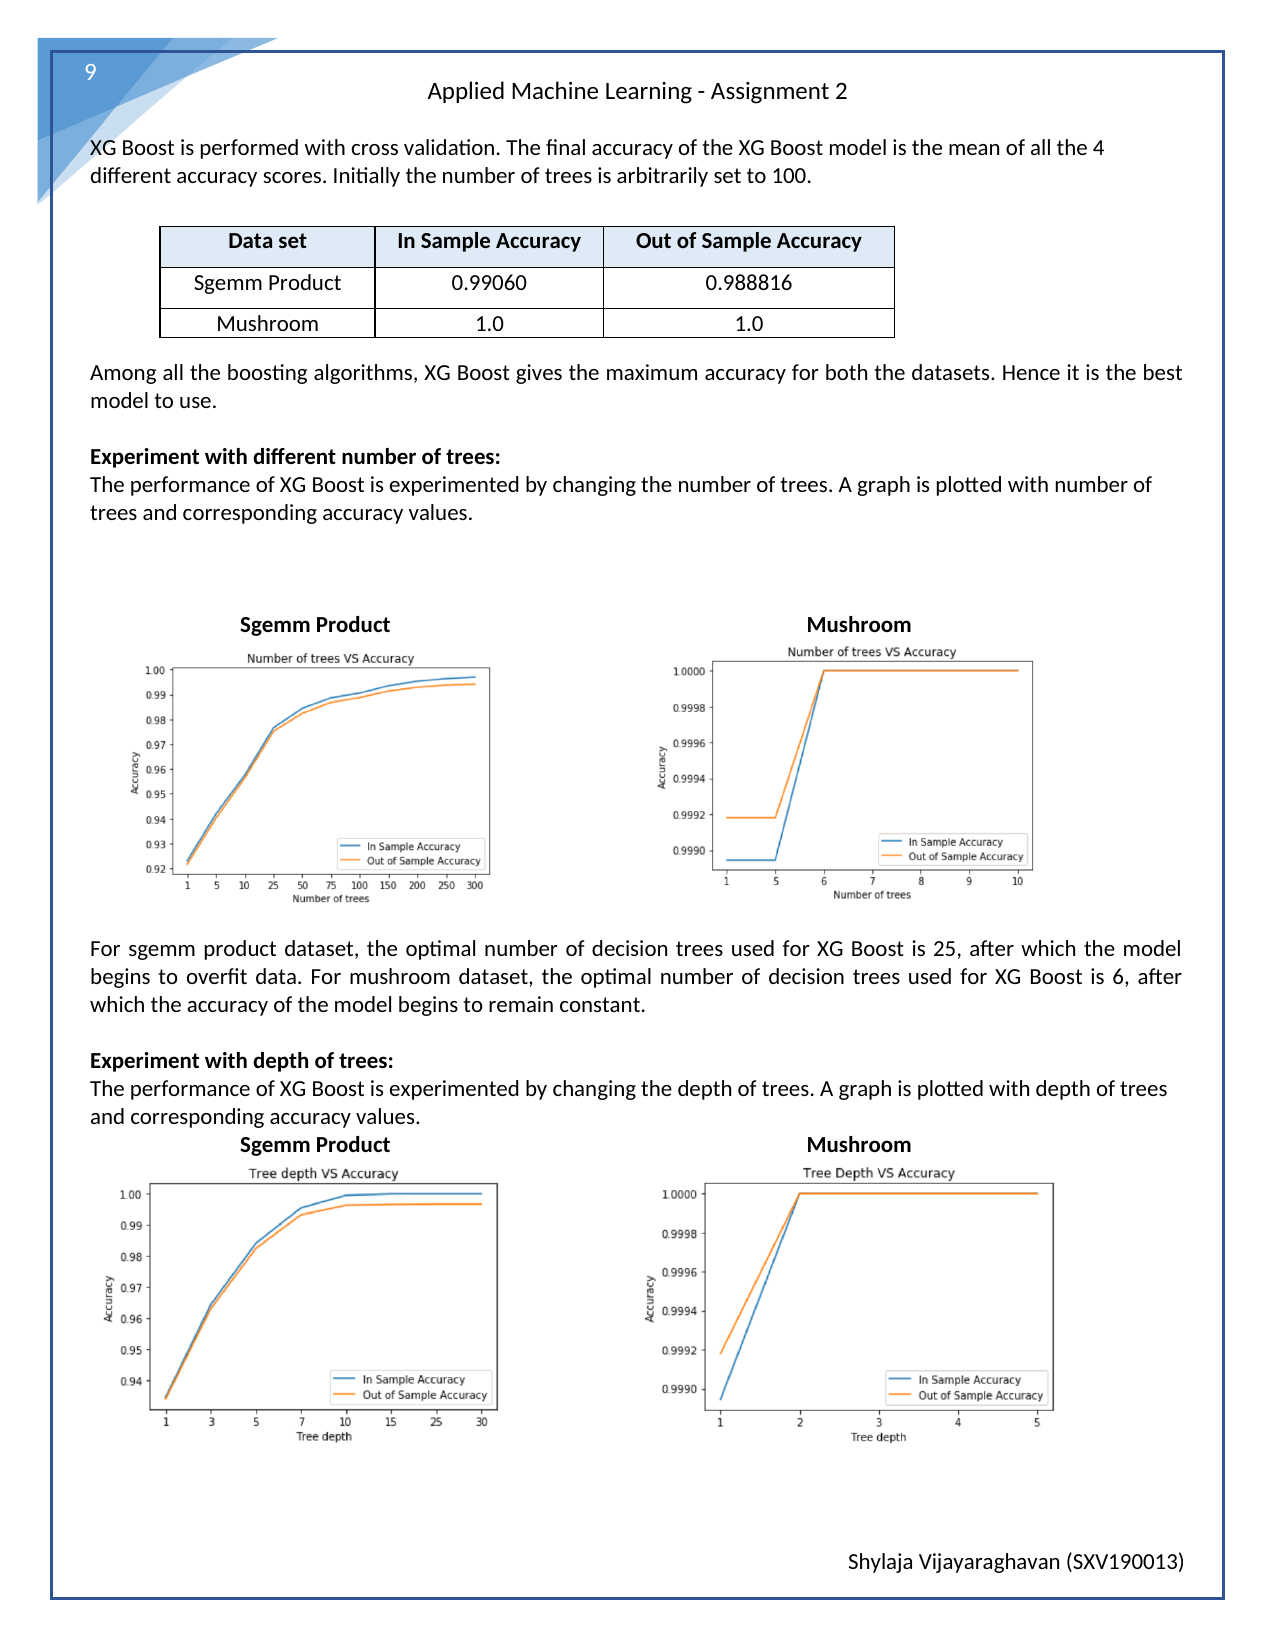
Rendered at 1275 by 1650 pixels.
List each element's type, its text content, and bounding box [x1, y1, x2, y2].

picture [100, 1158, 507, 1447]
table_cell 1.0 [376, 309, 603, 337]
text Sgemm Product Mushroom [165, 610, 1185, 638]
table_cell 1.0 [604, 309, 894, 337]
table_header In Sample Accuracy [376, 227, 603, 267]
table_header Out of Sample Accuracy [604, 227, 894, 267]
picture [37, 37, 279, 206]
picture [126, 645, 498, 907]
table_header Data set [161, 227, 374, 267]
picture [53, 53, 279, 206]
text The performance of XG Boost is experimented by changing the depth of trees. A graph is plotted with depth of trees and corresponding accuracy values. [90, 1074, 1185, 1130]
table_cell Sgemm Product [161, 268, 374, 308]
text Sgemm Product Mushroom [165, 1130, 1185, 1158]
text Experiment with depth of trees: [90, 1046, 1185, 1074]
text Experiment with different number of trees: [90, 442, 1185, 470]
text For sgemm product dataset, the optimal number of decision trees used for XG Boost is 25, after which the model begins to overfit data. For mushroom dataset, the optimal number of decision trees used for XG Boost is 6, after which the accuracy of the model begins to remain constant. [90, 934, 1185, 1018]
picture [640, 1161, 1061, 1447]
text XG Boost is performed with cross validation. The final accuracy of the XG Boost model is the mean of all the 4 different accuracy scores. Initially the number of trees is arbitrarily set to 100. [90, 133, 1185, 189]
table_cell 0.988816 [604, 268, 894, 308]
picture [651, 637, 1038, 907]
text Among all the boosting algorithms, XG Boost gives the maximum accuracy for both the datasets. Hence it is the best model to use. [90, 358, 1185, 414]
table_cell 0.99060 [376, 268, 603, 308]
text The performance of XG Boost is experimented by changing the number of trees. A graph is plotted with number of trees and corresponding accuracy values. [90, 470, 1185, 526]
table_cell Mushroom [161, 309, 374, 337]
